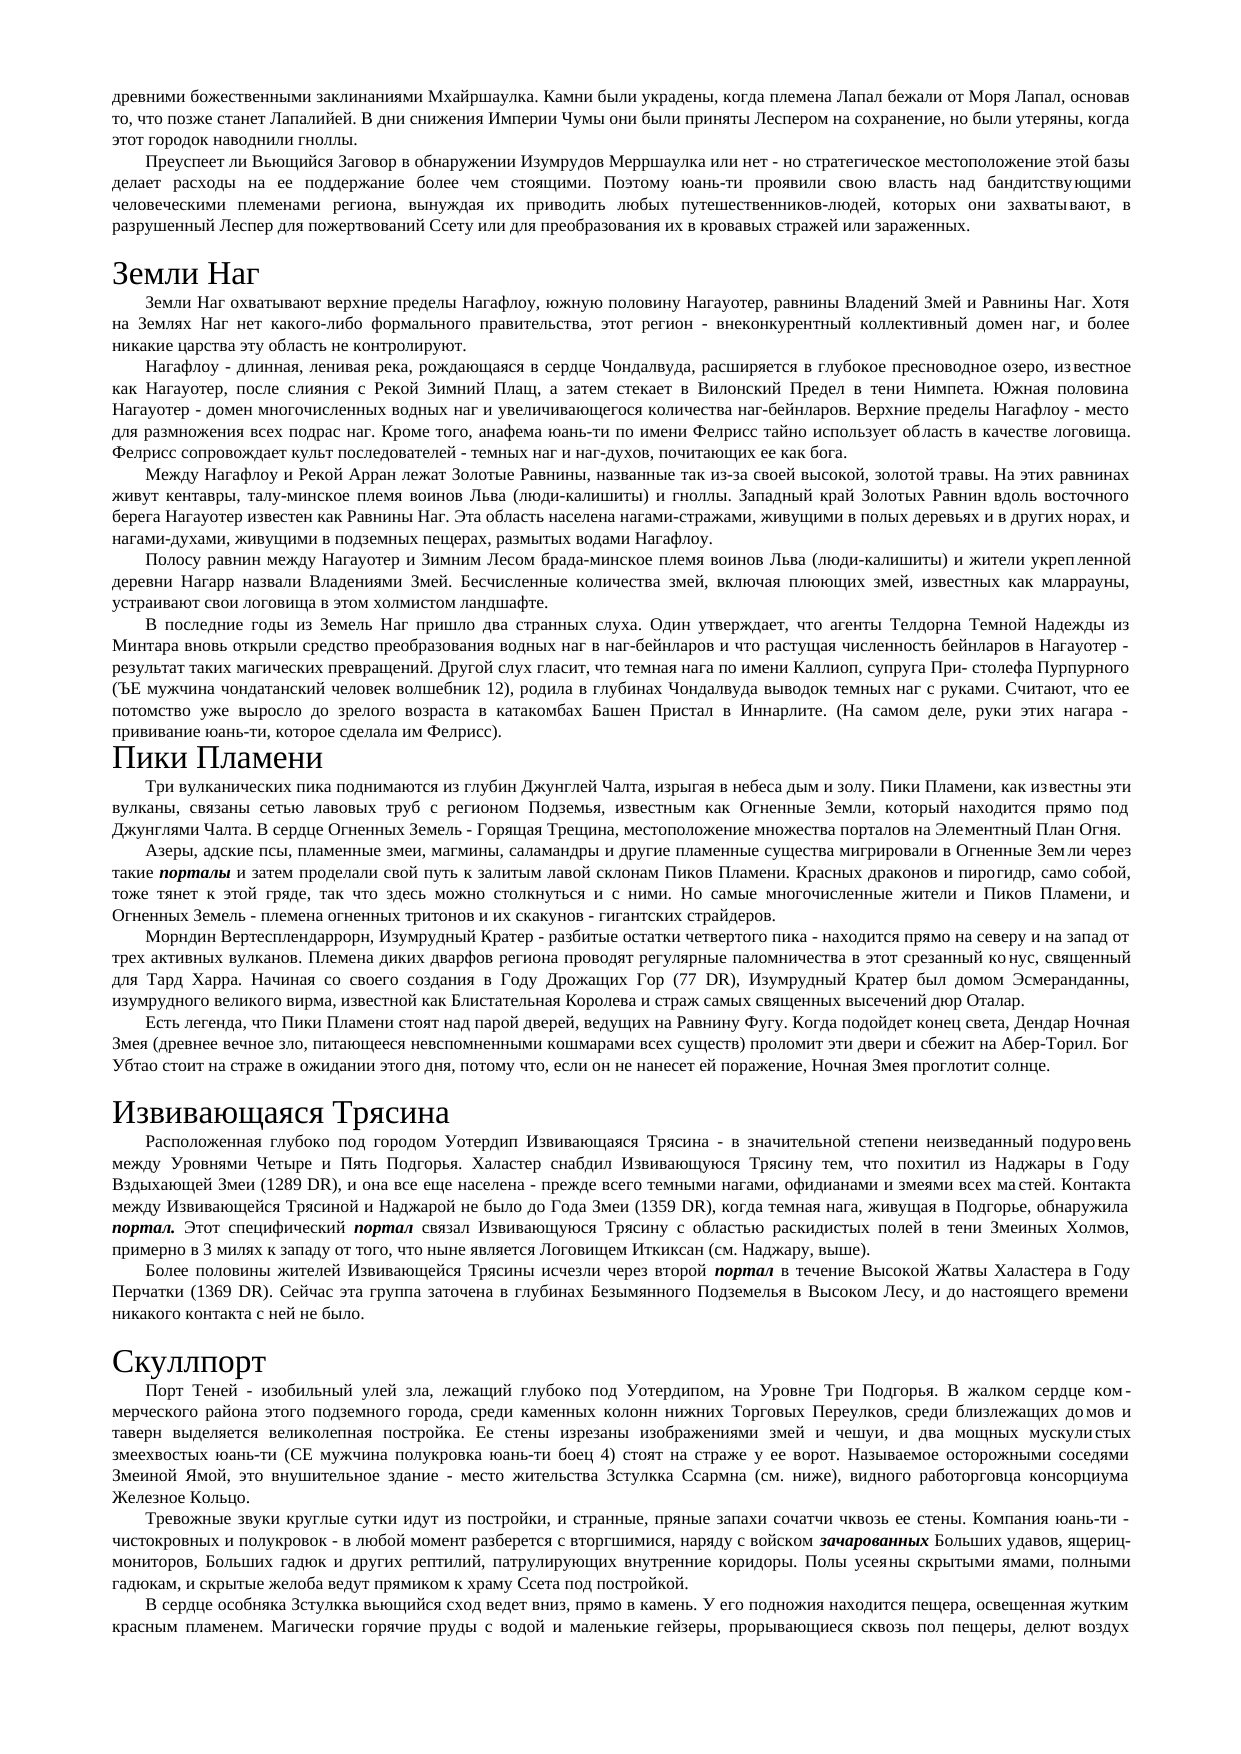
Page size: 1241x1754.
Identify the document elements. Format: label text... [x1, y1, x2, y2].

text Морндин Вертесплендаррорн, Изумрудный Кратер - разбитые остатки четвертого пика - находится прямо на северу и на запад от трех активных вулканов. Племена диких дварфов региона проводят регулярные паломничества в этот срезанный конус, священный для Тард Харра. Начиная со своего создания в Году Дрожащих Гор (77 DR), Изумрудный Кратер был домом Эсмеранданны, изумрудного великого вирма, известной как Блистательная Королева и страж самых священных высечений дюр Оталар. [112, 925, 1131, 1011]
text Расположенная глубоко под городом Уотердип Извивающаяся Трясина - в значительной степени неизведанный подуровень между Уровнями Четыре и Пять Подгорья. Халастер снабдил Извивающуюся Трясину тем, что похитил из Наджары в Году Вздыхающей Змеи (1289 DR), и она все еще населена - прежде всего темными нагами, офидианами и змеями всех мастей. Контакта между Извивающейся Трясиной и Наджарой не было до Года Змеи (1359 DR), когда темная нага, живущая в Подгорье, обнаружила портал. Этот специфический портал связал Извивающуюся Трясину с областью раскидистых полей в тени Змеиных Холмов, примерно в 3 милях к западу от того, что ныне является Логовищем Иткиксан (см. Наджару, выше). [112, 1131, 1131, 1259]
text Извивающаяся Трясина [112, 1097, 1131, 1131]
text Азеры, адские псы, пламенные змеи, магмины, саламандры и другие пламенные существа мигрировали в Огненные Земли через такие порталы и затем проделали свой путь к залитым лавой склонам Пиков Пламени. Красных драконов и пирогидр, само собой, тоже тянет к этой гряде, так что здесь можно столкнуться и с ними. Но самые многочисленные жители и Пиков Пламени, и Огненных Земель - племена огненных тритонов и их скакунов - гигантских страйдеров. [112, 839, 1131, 925]
text В последние годы из Земель Наг пришло два странных слуха. Один утверждает, что агенты Телдорна Темной Надежды из Минтара вновь открыли средство преобразования водных наг в наг-бейнларов и что растущая численность бейнларов в Нагауотер - результат таких магических превращений. Другой слух гласит, что темная нага по имени Каллиоп, супруга При- столефа Пурпурного (ЪЕ мужчина чондатанский человек волшебник 12), родила в глубинах Чондалвуда выводок темных наг с руками. Считают, что ее потомство уже выросло до зрелого возраста в катакомбах Башен Пристал в Иннарлите. (На самом деле, руки этих нагара - прививание юань-ти, которое сделала им Фелрисс). [112, 613, 1131, 742]
text Есть легенда, что Пики Пламени стоят над парой дверей, ведущих на Равнину Фугу. Когда подойдет конец света, Дендар Ночная Змея (древнее вечное зло, питающееся невспомненными кошмарами всех существ) проломит эти двери и сбежит на Абер-Торил. Бог Убтао стоит на страже в ожидании этого дня, потому что, если он не нанесет ей поражение, Ночная Змея проглотит солнце. [112, 1011, 1131, 1076]
text Преуспеет ли Вьющийся Заговор в обнаружении Изумрудов Мерршаулка или нет - но стратегическое местоположение этой базы делает расходы на ее поддержание более чем стоящими. Поэтому юань-ти проявили свою власть над бандитствующими человеческими племенами региона, вынуждая их приводить любых путешественников-людей, которых они захватывают, в разрушенный Леспер для пожертвований Ссету или для преобразования их в кровавых стражей или зараженных. [112, 150, 1131, 236]
text Земли Наг [112, 258, 1131, 291]
text Между Нагафлоу и Рекой Арран лежат Золотые Равнины, названные так из-за своей высокой, золотой травы. На этих равнинах живут кентавры, талу-минское племя воинов Льва (люди-калишиты) и гноллы. Западный край Золотых Равнин вдоль восточного берега Нагауотер известен как Равнины Наг. Эта область населена нагами-стражами, живущими в полых деревьях и в других норах, и нагами-духами, живущими в подземных пещерах, размытых водами Нагафлоу. [112, 463, 1131, 549]
text Земли Наг охватывают верхние пределы Нагафлоу, южную половину Нагауотер, равнины Владений Змей и Равнины Наг. Хотя на Землях Наг нет какого-либо формального правительства, этот регион - внеконкурентный коллективный домен наг, и более никакие царства эту область не контролируют. [112, 291, 1131, 356]
text Полосу равнин между Нагауотер и Зимним Лесом брада-минское племя воинов Льва (люди-калишиты) и жители укрепленной деревни Нагарр назвали Владениями Змей. Бесчисленные количества змей, включая плюющих змей, известных как мларрауны, устраивают свои логовища в этом холмистом ландшафте. [112, 549, 1131, 613]
text Скуллпорт [112, 1346, 1131, 1379]
text Порт Теней - изобильный улей зла, лежащий глубоко под Уотердипом, на Уровне Три Подгорья. В жалком сердце коммерческого района этого подземного города, среди каменных колонн нижних Торговых Переулков, среди близлежащих домов и таверн выделяется великолепная постройка. Ее стены изрезаны изображениями змей и чешуи, и два мощных мускулистых змеехвостых юань-ти (СЕ мужчина полукровка юань-ти боец 4) стоят на страже у ее ворот. Называемое осторожными соседями Змеиной Ямой, это внушительное здание - место жительства Зстулкка Ссармна (см. ниже), видного работорговца консорциума Железное Кольцо. [112, 1379, 1131, 1508]
text Нагафлоу - длинная, ленивая река, рождающаяся в сердце Чондалвуда, расширяется в глубокое пресноводное озеро, известное как Нагауотер, после слияния с Рекой Зимний Плащ, а затем стекает в Вилонский Предел в тени Нимпета. Южная половина Нагауотер - домен многочисленных водных наг и увеличивающегося количества наг-бейнларов. Верхние пределы Нагафлоу - место для размножения всех подрас наг. Кроме того, анафема юань-ти по имени Фелрисс тайно использует область в качестве логовища. Фелрисс сопровождает культ последователей - темных наг и наг-духов, почитающих ее как бога. [112, 356, 1131, 463]
text Тревожные звуки круглые сутки идут из постройки, и странные, пряные запахи сочатчи чквозь ее стены. Компания юань-ти - чистокровных и полукровок - в любой момент разберется с вторгшимися, наряду с войском зачарованных Больших удавов, ящериц-мониторов, Больших гадюк и других рептилий, патрулирующих внутренние коридоры. Полы усеяны скрытыми ямами, полными гадюкам, и скрытые желоба ведут прямиком к храму Ссета под постройкой. [112, 1508, 1131, 1593]
text Три вулканических пика поднимаются из глубин Джунглей Чалта, изрыгая в небеса дым и золу. Пики Пламени, как известны эти вулканы, связаны сетью лавовых труб с регионом Подземья, известным как Огненные Земли, который находится прямо под Джунглями Чалта. В сердце Огненных Земель - Горящая Трещина, местоположение множества порталов на Элементный План Огня. [112, 775, 1131, 839]
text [112, 1593, 1131, 1636]
text Пики Пламени [112, 742, 1131, 775]
text Более половины жителей Извивающейся Трясины исчезли через второй портал в течение Высокой Жатвы Халастера в Году Перчатки (1369 DR). Сейчас эта группа заточена в глубинах Безымянного Подземелья в Высоком Лесу, и до настоящего времени никакого контакта с ней не было. [112, 1259, 1131, 1324]
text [112, 86, 1131, 150]
